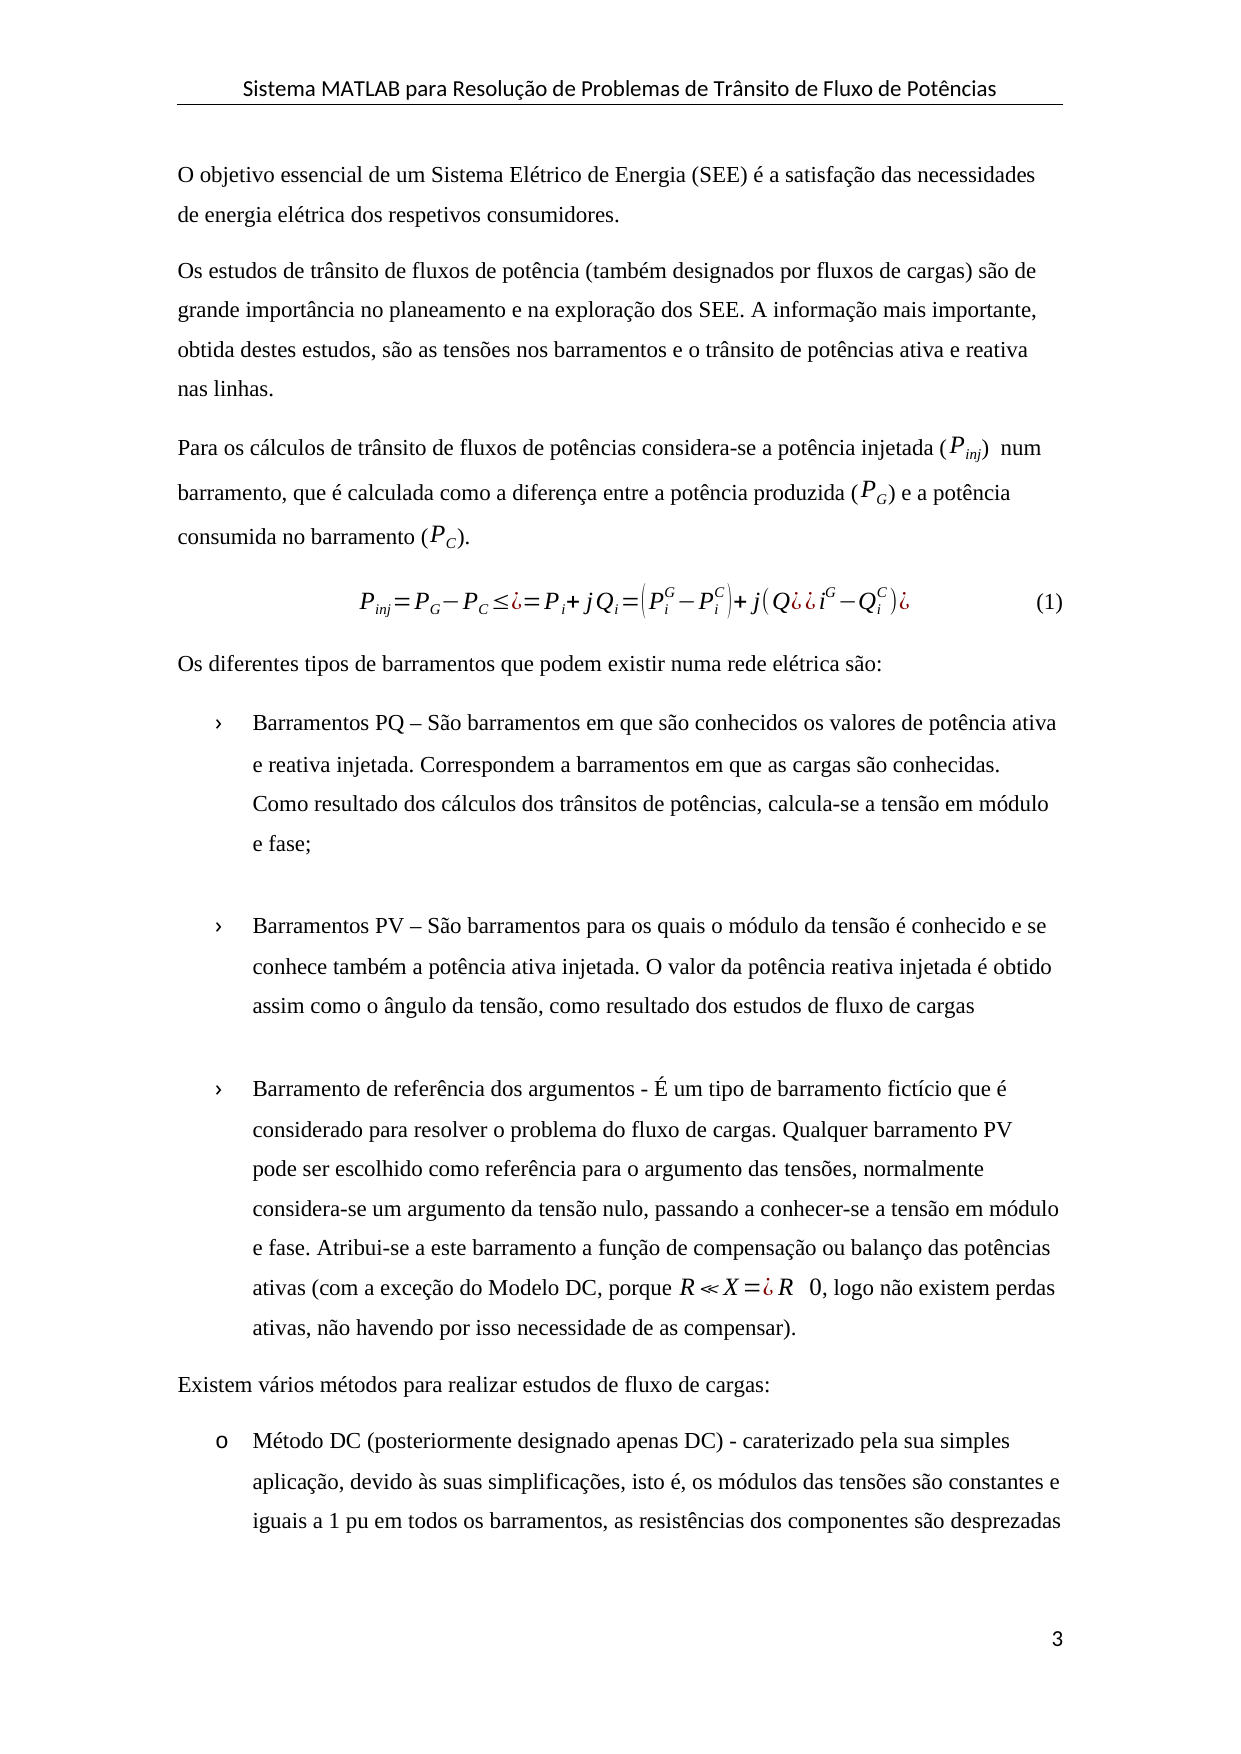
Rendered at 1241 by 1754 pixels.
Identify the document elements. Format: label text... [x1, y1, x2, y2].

text Os estudos de trânsito de fluxos de potência (também designados por fluxos de cargas) são de grande importância no planeamento e na exploração dos SEE. A informação mais importante, obtida destes estudos, são as tensões nos barramentos e o trânsito de potências ativa e reativa nas linhas. [177, 257, 1063, 402]
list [215, 1427, 1063, 1534]
text Existem vários métodos para realizar estudos de fluxo de cargas: [177, 1371, 1063, 1397]
text Para os cálculos de trânsito de fluxos de potências considera-se a potência injetada () num barramento, que é calculada como a diferença entre a potência produzida () e a potência consumida no barramento (). [177, 432, 1063, 552]
list Barramento de referência dos argumentos - É um tipo de barramento fictício que é considerado para resolver o problema do fluxo de cargas. Qualquer barramento PV pode ser escolhido como referência para o argumento das tensões, normalmente considera-se um argumento da tensão nulo, passando a conhecer-se a tensão em módulo e fase. Atribui-se a este barramento a função de compensação ou balanço das potências ativas (com a exceção do Modelo DC, porque , logo não existem perdas ativas, não havendo por isso necessidade de as compensar). [215, 1071, 1063, 1341]
list Barramentos PQ – São barramentos em que são conhecidos os valores de potência ativa e reativa injetada. Correspondem a barramentos em que as cargas são conhecidas. Como resultado dos cálculos dos trânsitos de potências, calcula-se a tensão em módulo e fase; [215, 706, 1063, 856]
text O objetivo essencial de um Sistema Elétrico de Energia (SEE) é a satisfação das necessidades de energia elétrica dos respetivos consumidores. [177, 161, 1063, 227]
text Os diferentes tipos de barramentos que podem existir numa rede elétrica são: [177, 650, 1063, 677]
list Barramentos PV – São barramentos para os quais o módulo da tensão é conhecido e se conhece também a potência ativa injetada. O valor da potência reativa injetada é obtido assim como o ângulo da tensão, como resultado dos estudos de fluxo de cargas [215, 909, 1063, 1019]
text (1) [177, 582, 1063, 620]
